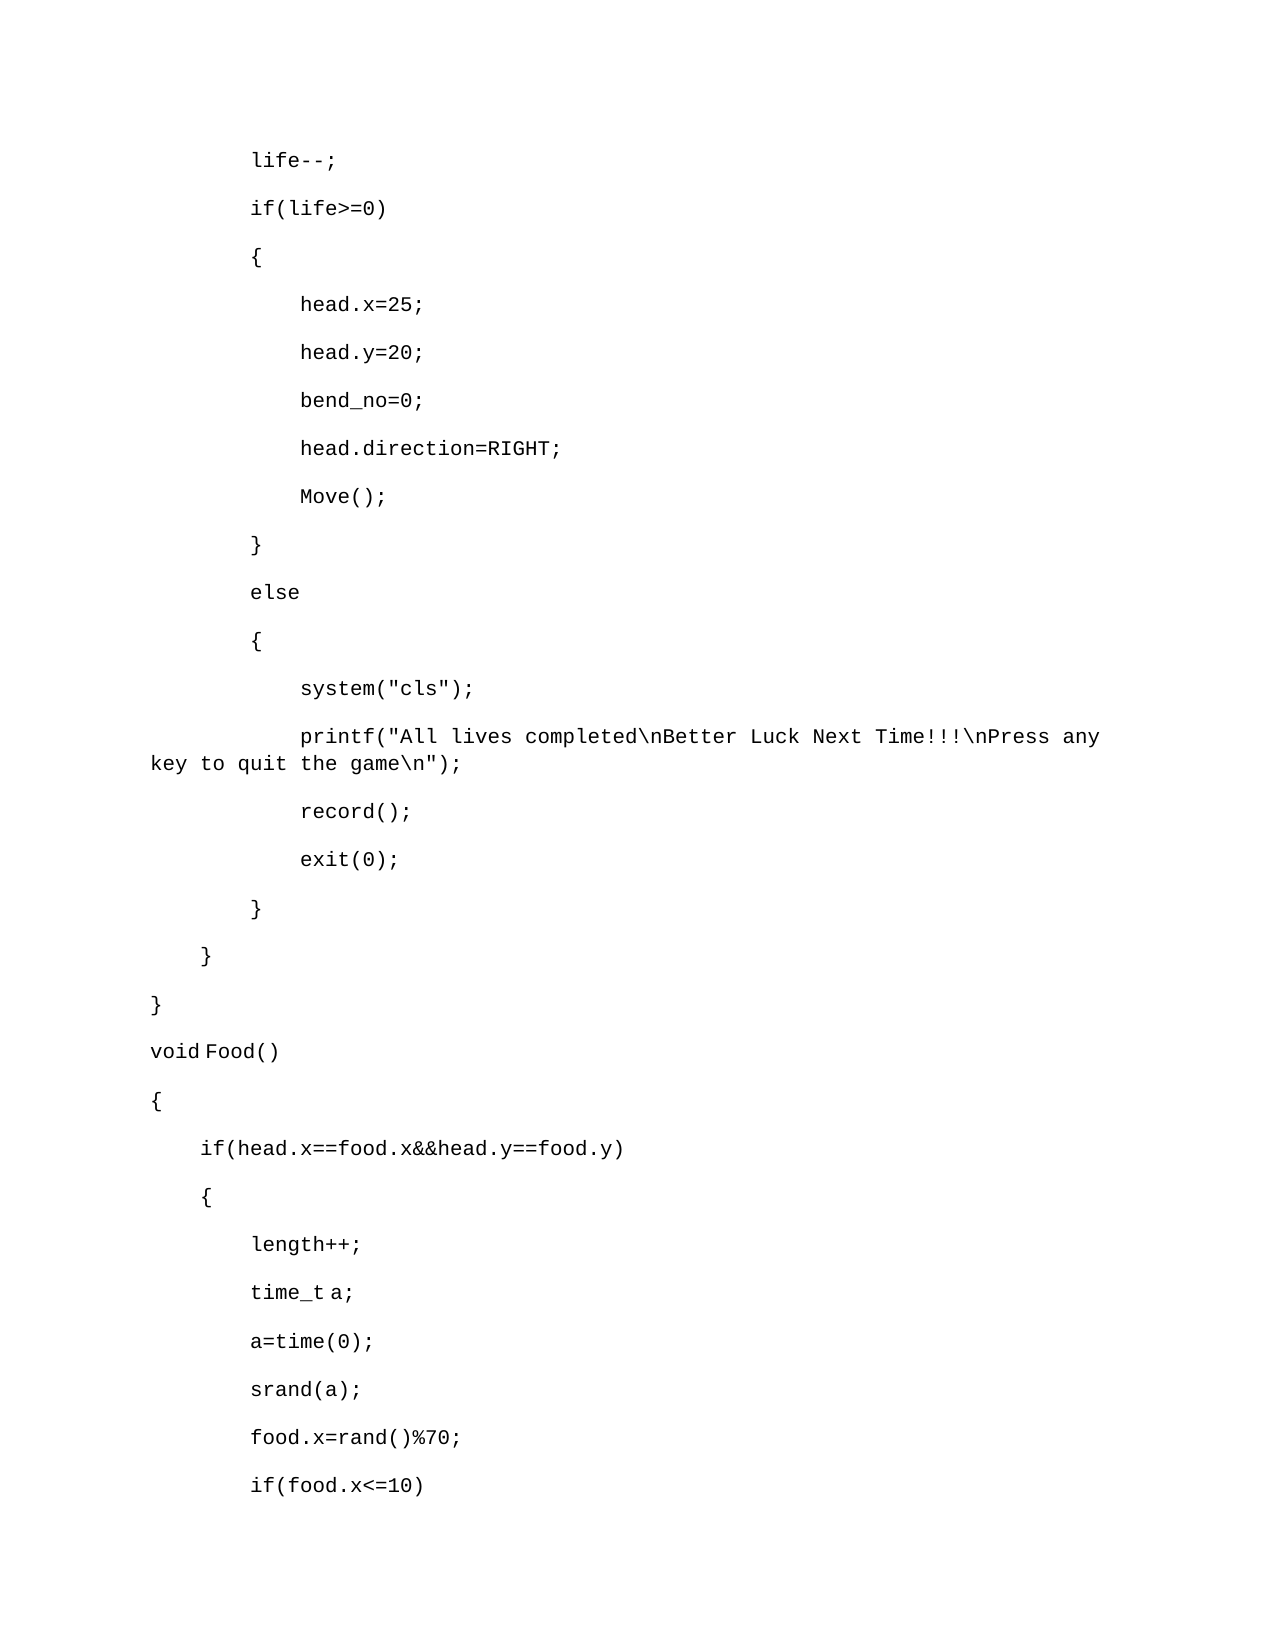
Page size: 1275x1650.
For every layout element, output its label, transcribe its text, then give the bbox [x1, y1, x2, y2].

text a=time(0); [150, 1331, 1125, 1355]
text printf("All lives completed\nBetter Luck Next Time!!!\nPress any key to quit the game\n"); [150, 726, 1125, 777]
text { [150, 1090, 1125, 1114]
text head.y=20; [150, 342, 1125, 366]
text void Food() [150, 1042, 1125, 1065]
text { [150, 1186, 1125, 1210]
text { [150, 246, 1125, 270]
text } [150, 897, 1125, 921]
text } [150, 993, 1125, 1017]
text } [150, 946, 1125, 969]
text head.x=25; [150, 294, 1125, 318]
text record(); [150, 801, 1125, 825]
text if(food.x<=10) [150, 1475, 1125, 1499]
text system("cls"); [150, 678, 1125, 702]
text Move(); [150, 486, 1125, 510]
text time_t a; [150, 1282, 1125, 1306]
text length++; [150, 1234, 1125, 1258]
text food.x=rand()%70; [150, 1427, 1125, 1451]
text if(head.x==food.x&&head.y==food.y) [150, 1138, 1125, 1162]
text { [150, 630, 1125, 654]
text life--; [150, 150, 1125, 174]
text head.direction=RIGHT; [150, 438, 1125, 462]
text srand(a); [150, 1379, 1125, 1403]
text exit(0); [150, 849, 1125, 873]
text } [150, 534, 1125, 558]
text bend_no=0; [150, 390, 1125, 414]
text else [150, 582, 1125, 606]
text if(life>=0) [150, 198, 1125, 222]
